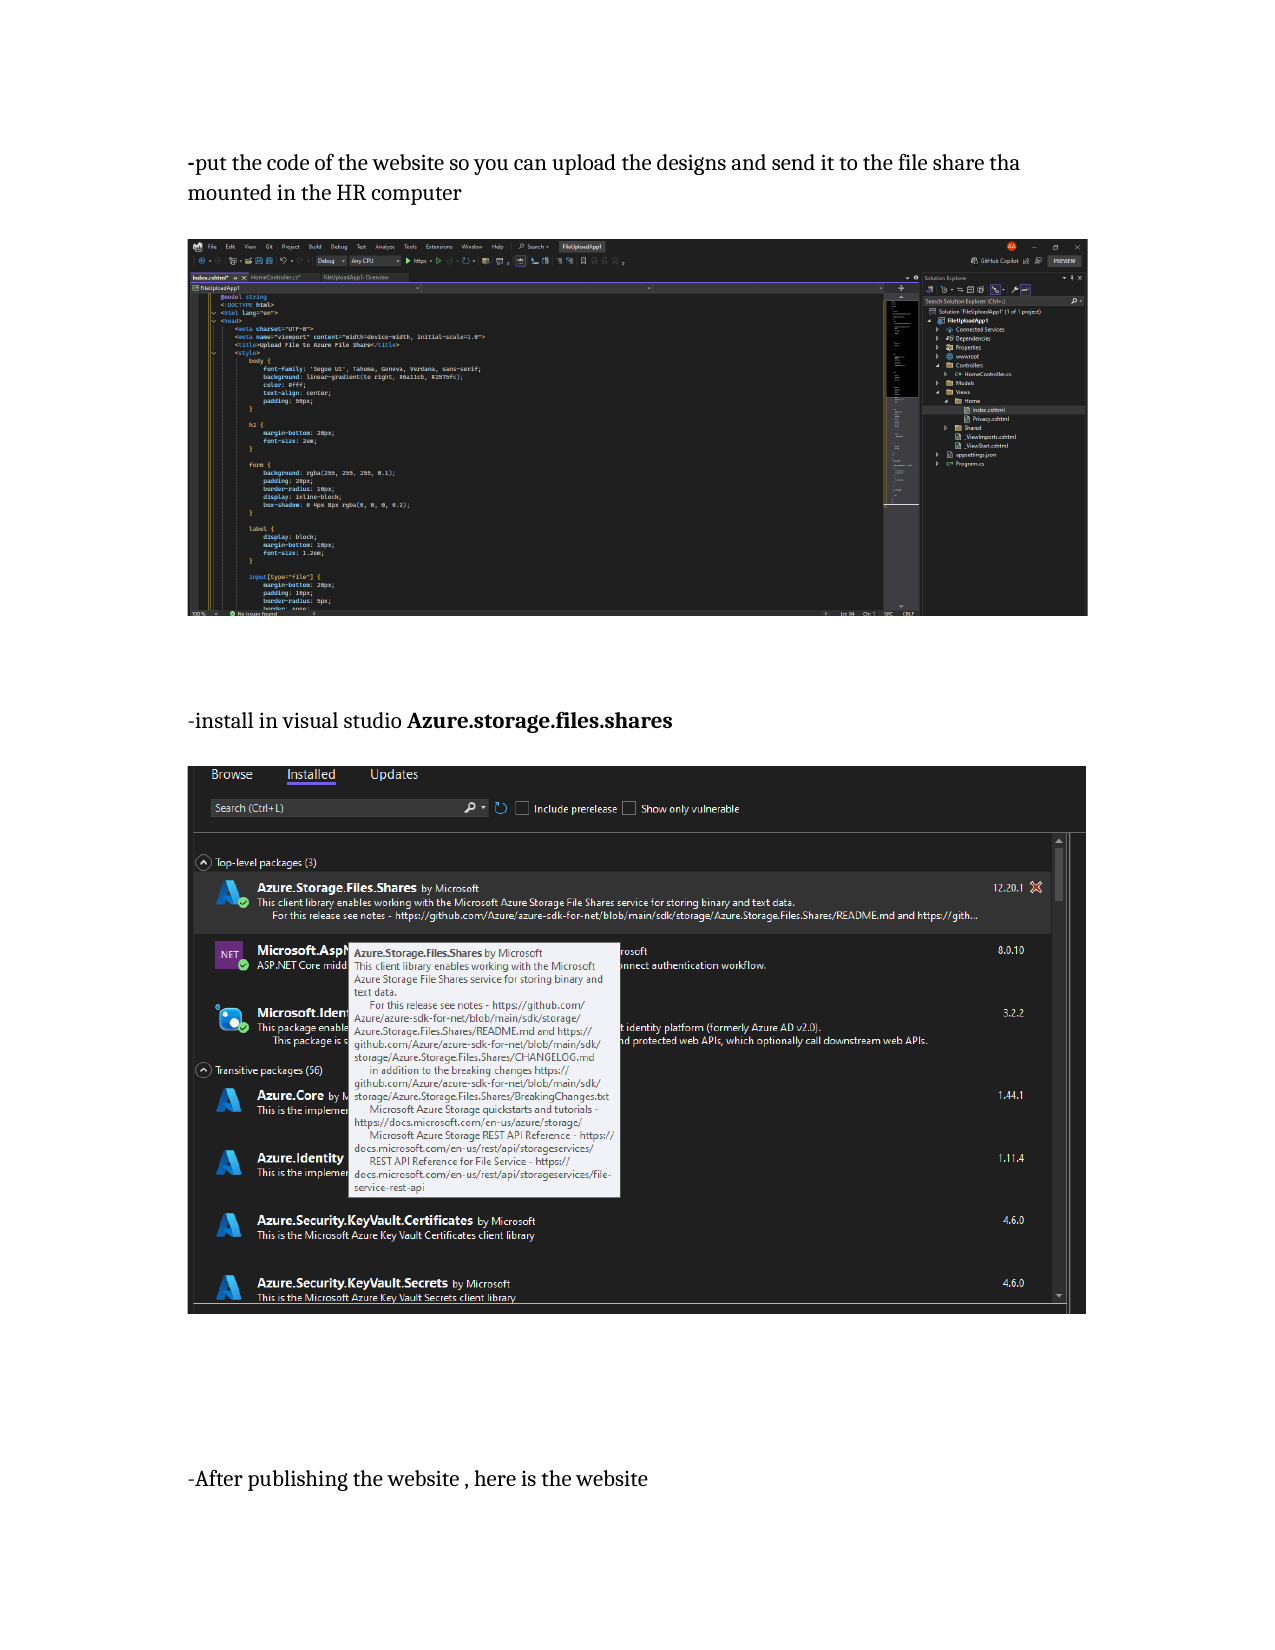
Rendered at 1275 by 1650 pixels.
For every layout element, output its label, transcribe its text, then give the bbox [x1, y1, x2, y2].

list -put the code of the website so you can upload the designs and send it to the file share tha mounted in the HR computer [187, 150, 1087, 207]
picture [187, 766, 1086, 1314]
list -install in visual studio Azure.storage.files.shares [187, 707, 1087, 734]
list -After publishing the website , here is the website [187, 1466, 1087, 1492]
picture [187, 239, 1088, 616]
